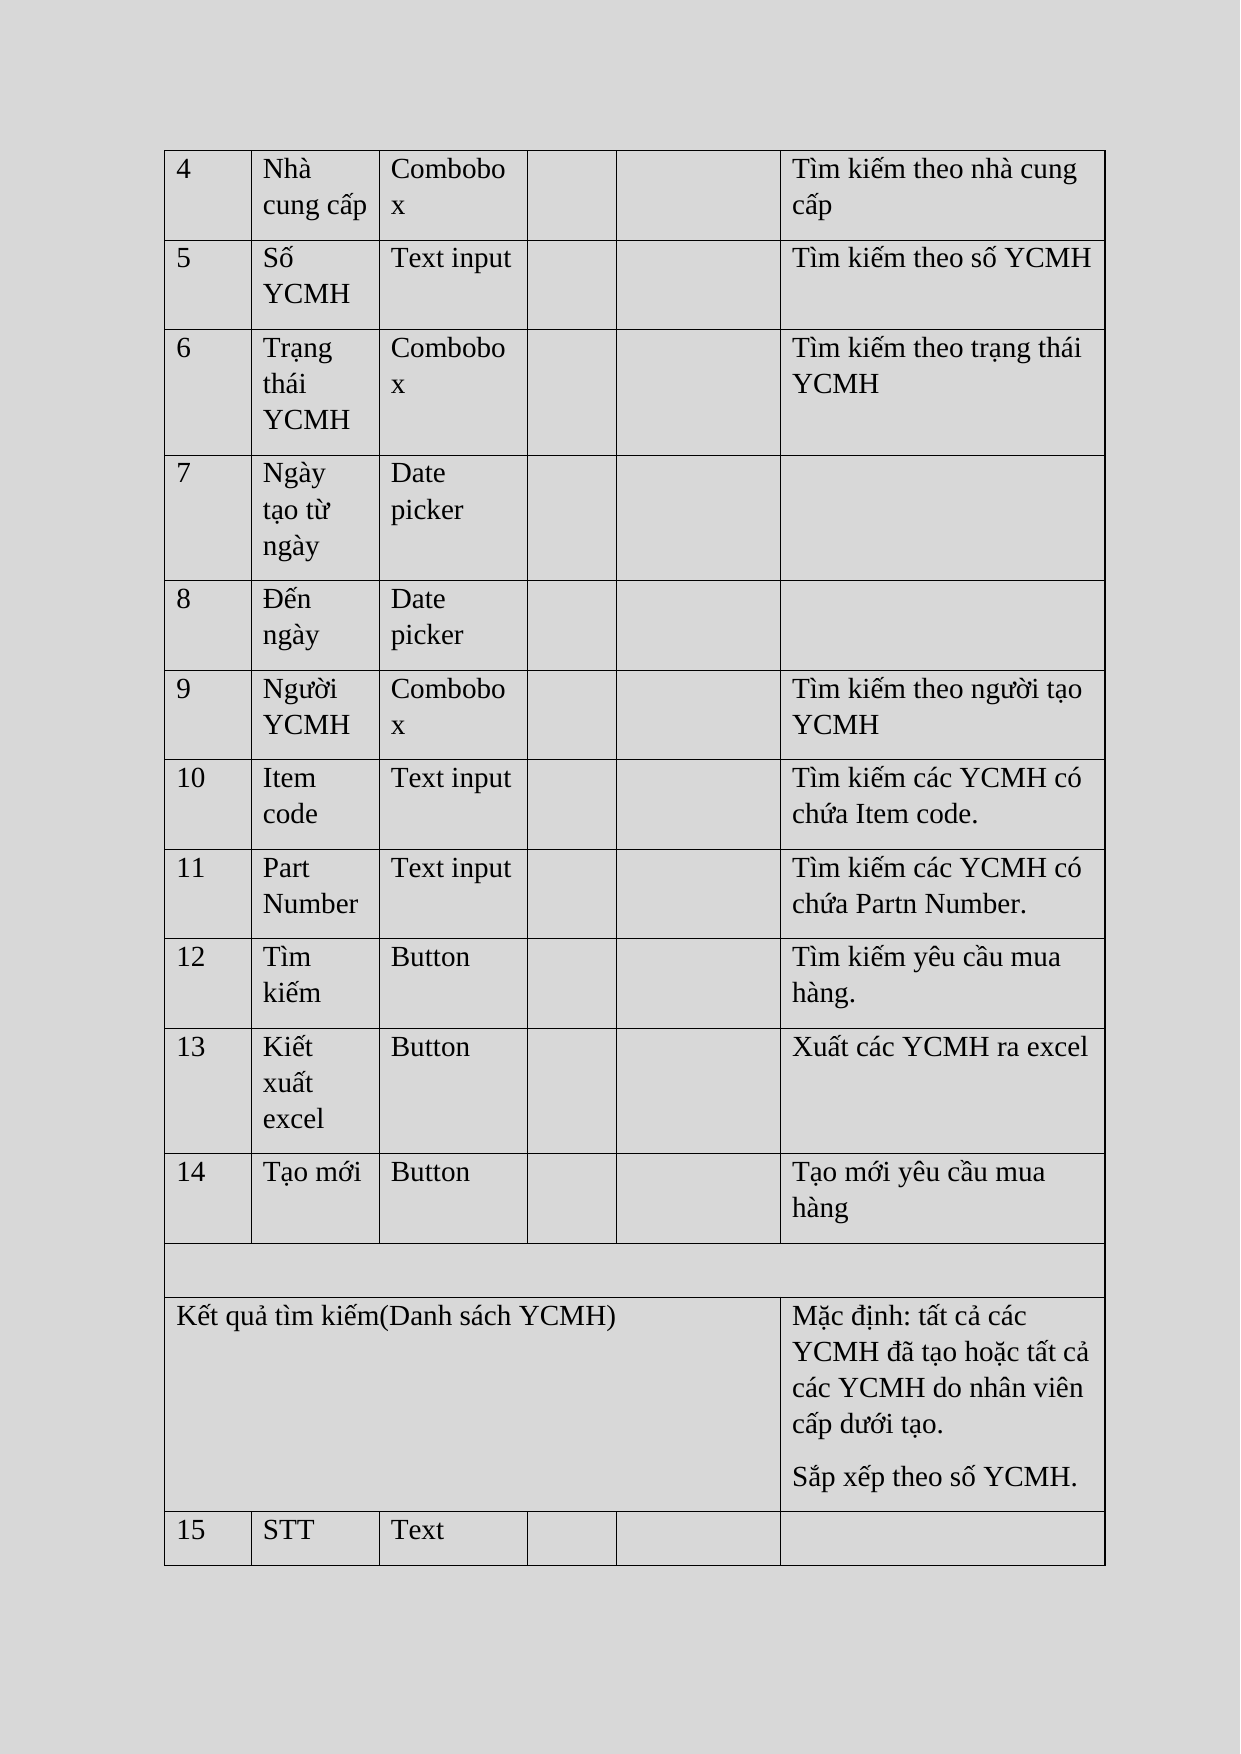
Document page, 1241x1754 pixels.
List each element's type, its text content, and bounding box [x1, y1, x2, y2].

table_cell [528, 760, 616, 849]
table_cell [528, 939, 616, 1028]
table_cell Tìm kiếm theo người tạo YCMH [781, 671, 1104, 759]
table_cell 15 [165, 1512, 251, 1565]
table_cell 9 [165, 671, 251, 759]
table_cell Kết quả tìm kiếm(Danh sách YCMH) [165, 1298, 780, 1511]
table_cell [617, 1154, 780, 1243]
table_cell 14 [165, 1154, 251, 1243]
table_cell [617, 1029, 780, 1153]
table_cell Item code [252, 760, 379, 849]
table_cell [617, 330, 780, 454]
table_cell [528, 1512, 616, 1565]
table_cell Đến ngày [252, 581, 379, 670]
table_cell Tìm kiếm yêu cầu mua hàng. [781, 939, 1104, 1028]
table_cell Combobox [380, 330, 527, 454]
table_cell [528, 1029, 616, 1153]
table_cell [528, 330, 616, 454]
table_cell [617, 1512, 780, 1565]
table_cell Tìm kiếm [252, 939, 379, 1028]
table_cell 8 [165, 581, 251, 670]
table_cell 5 [165, 241, 251, 329]
table_cell 12 [165, 939, 251, 1028]
table_cell [781, 1512, 1104, 1565]
table_cell [781, 1244, 1104, 1297]
table_cell [617, 581, 780, 670]
table_cell [781, 581, 1104, 670]
table_cell STT [252, 1512, 379, 1565]
table_cell 6 [165, 330, 251, 454]
table_cell [617, 760, 780, 849]
table_cell Part Number [252, 850, 379, 938]
table_cell Text input [380, 760, 527, 849]
table_cell [617, 850, 780, 938]
table_cell 13 [165, 1029, 251, 1153]
table_cell [528, 581, 616, 670]
table_cell Button [380, 939, 527, 1028]
table_cell Tạo mới [252, 1154, 379, 1243]
table_cell 4 [165, 151, 251, 239]
table_cell Button [380, 1029, 527, 1153]
table_cell Số YCMH [252, 241, 379, 329]
table_cell [165, 1244, 251, 1297]
table_cell Mặc định: tất cả các YCMH đã tạo hoặc tất cả các YCMH do nhân viên cấp dưới tạo. Sắp xếp theo số YCMH. [781, 1298, 1104, 1511]
table_cell Tìm kiếm các YCMH có chứa Partn Number. [781, 850, 1104, 938]
table_cell [251, 1244, 379, 1297]
table_cell Nhà cung cấp [252, 151, 379, 239]
table_cell [781, 456, 1104, 580]
table_cell Text [380, 1512, 527, 1565]
table_cell Combobox [380, 151, 527, 239]
table_cell Kiết xuất excel [252, 1029, 379, 1153]
table_cell [528, 1154, 616, 1243]
table_cell [528, 456, 616, 580]
table_cell Tìm kiếm theo nhà cung cấp [781, 151, 1104, 239]
table_cell Ngày tạo từ ngày [252, 456, 379, 580]
table_cell 11 [165, 850, 251, 938]
table_cell [617, 939, 780, 1028]
table_cell 7 [165, 456, 251, 580]
table_cell Xuất các YCMH ra excel [781, 1029, 1104, 1153]
table_cell Trạng thái YCMH [252, 330, 379, 454]
table_cell Tìm kiếm theo trạng thái YCMH [781, 330, 1104, 454]
table_cell [528, 850, 616, 938]
table_cell Date picker [380, 581, 527, 670]
table_cell [617, 151, 780, 239]
table_cell [379, 1244, 528, 1297]
table_cell [528, 241, 616, 329]
table_cell [528, 1244, 616, 1297]
table_cell Button [380, 1154, 527, 1243]
table_cell [617, 456, 780, 580]
table_cell Combobox [380, 671, 527, 759]
table_cell [528, 671, 616, 759]
table_cell [528, 151, 616, 239]
table_cell [617, 241, 780, 329]
table_cell Tìm kiếm theo số YCMH [781, 241, 1104, 329]
table_cell Text input [380, 241, 527, 329]
table_cell Tìm kiếm các YCMH có chứa Item code. [781, 760, 1104, 849]
table_cell 10 [165, 760, 251, 849]
table_cell Người YCMH [252, 671, 379, 759]
table_cell Date picker [380, 456, 527, 580]
table_cell Tạo mới yêu cầu mua hàng [781, 1154, 1104, 1243]
table_cell Text input [380, 850, 527, 938]
table_cell [616, 1244, 781, 1297]
table_cell [617, 671, 780, 759]
